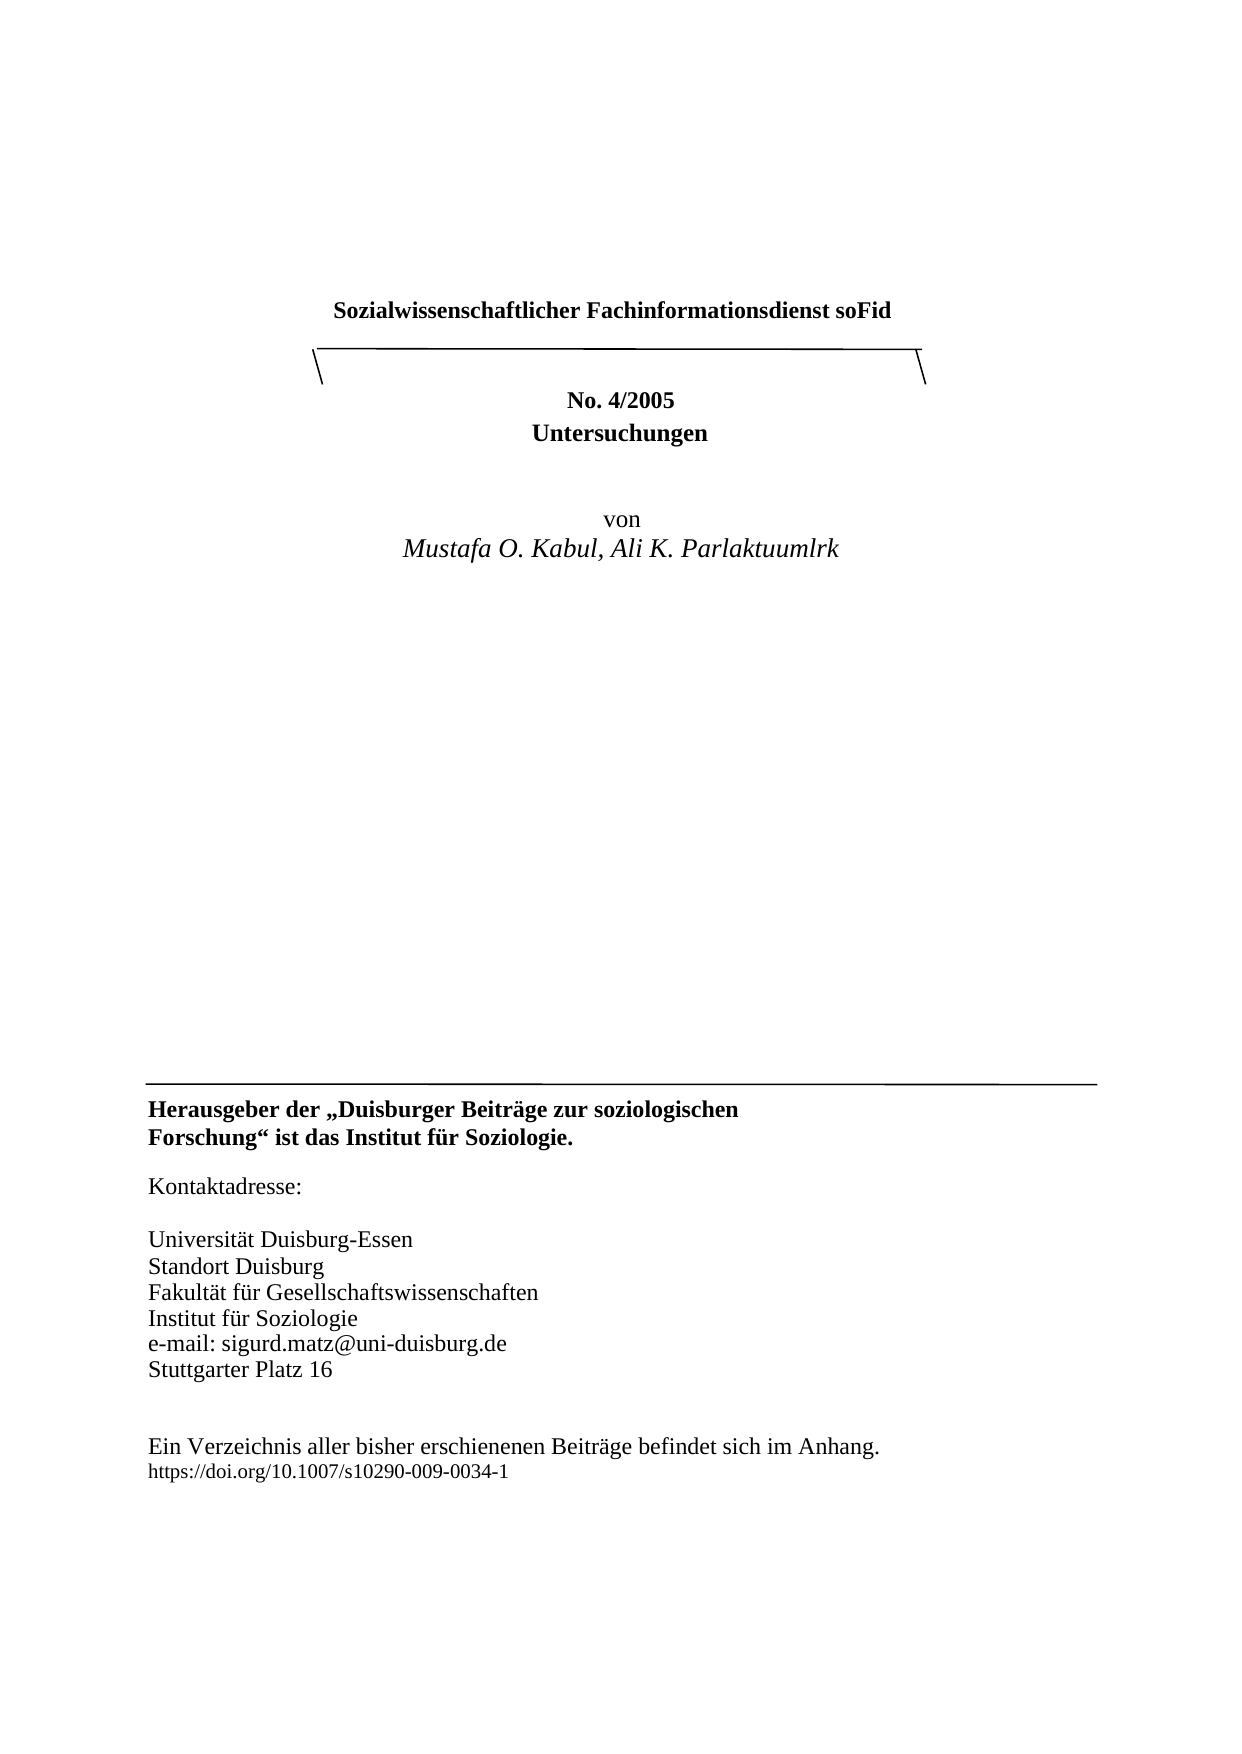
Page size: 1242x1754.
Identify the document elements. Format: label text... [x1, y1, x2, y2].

text Institut für Soziologie [148, 1306, 1092, 1332]
text Mustafa O. Kabul, Ali K. Parlaktuumlrk [148, 533, 1094, 564]
text Kontaktadresse: [148, 1172, 1092, 1199]
text Stuttgarter Platz 16 [148, 1357, 443, 1383]
text e-mail: sigurd.matz@uni-duisburg.de [148, 1332, 1092, 1357]
text Sozialwissenschaftlicher Fachinformationsdienst soFid [148, 297, 1077, 324]
text Ein Verzeichnis aller bisher erschienenen Beiträge befindet sich im Anhang. [148, 1432, 1092, 1459]
text Untersuchungen [148, 418, 1092, 446]
text https://doi.org/10.1007/s10290-009-0034-1 [148, 1459, 1092, 1483]
text No. 4/2005 [148, 386, 1094, 414]
text Fakultät für Gesellschaftswissenschaften [148, 1280, 1092, 1306]
text Herausgeber der „Duisburger Beiträge zur soziologischen Forschung“ ist das Institut für Soziologie. [148, 1096, 837, 1150]
text von [148, 504, 1096, 533]
text Standort Duisburg [148, 1253, 1092, 1280]
text Universität Duisburg-Essen [148, 1225, 1092, 1253]
